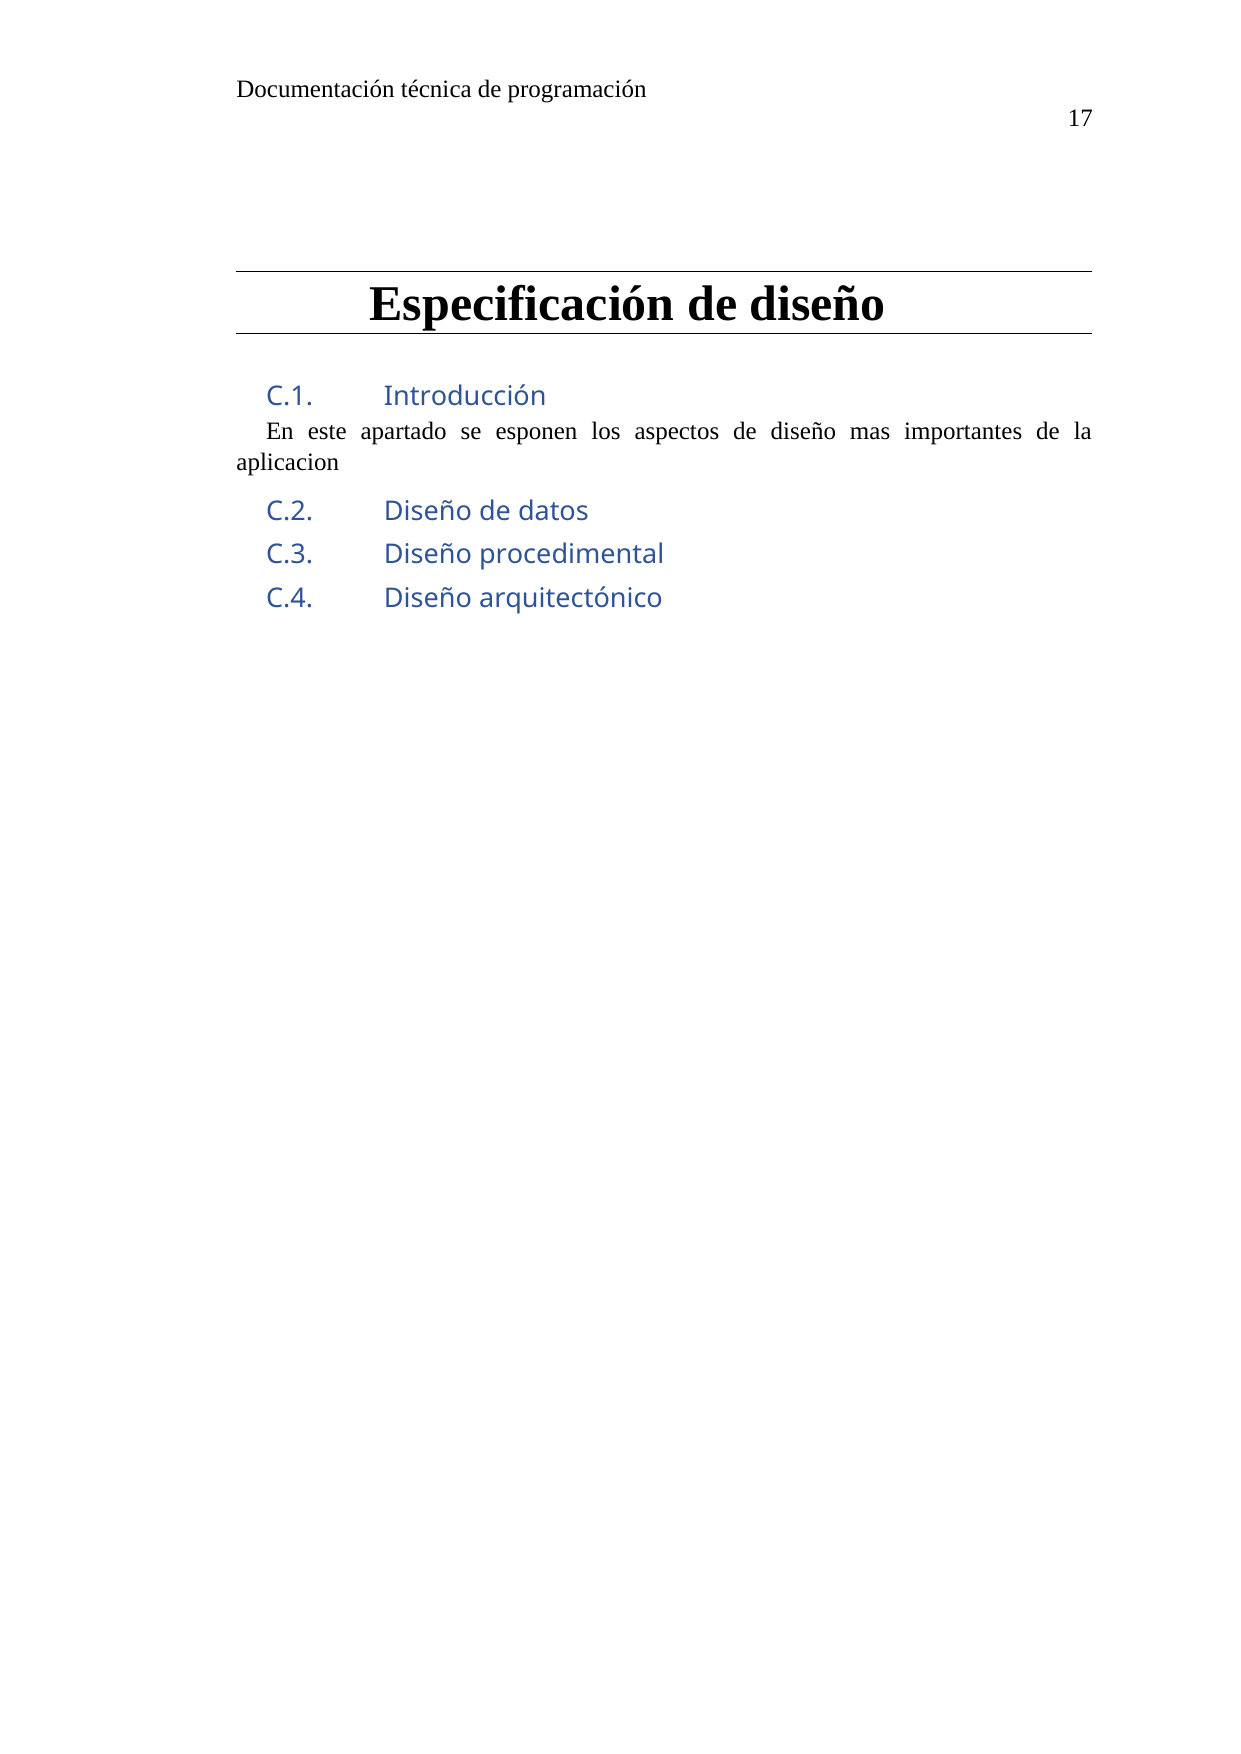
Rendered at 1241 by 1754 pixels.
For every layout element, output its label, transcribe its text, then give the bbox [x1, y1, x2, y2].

subtitle C.4. Diseño arquitectónico [236, 579, 1092, 616]
text En este apartado se esponen los aspectos de diseño mas importantes de la aplicacion [236, 416, 1092, 476]
subtitle C.2. Diseño de datos [236, 491, 1092, 528]
subtitle Especificación de diseño [236, 272, 1092, 333]
subtitle C.1. Introducción [236, 377, 1092, 413]
subtitle C.3. Diseño procedimental [236, 535, 1092, 572]
